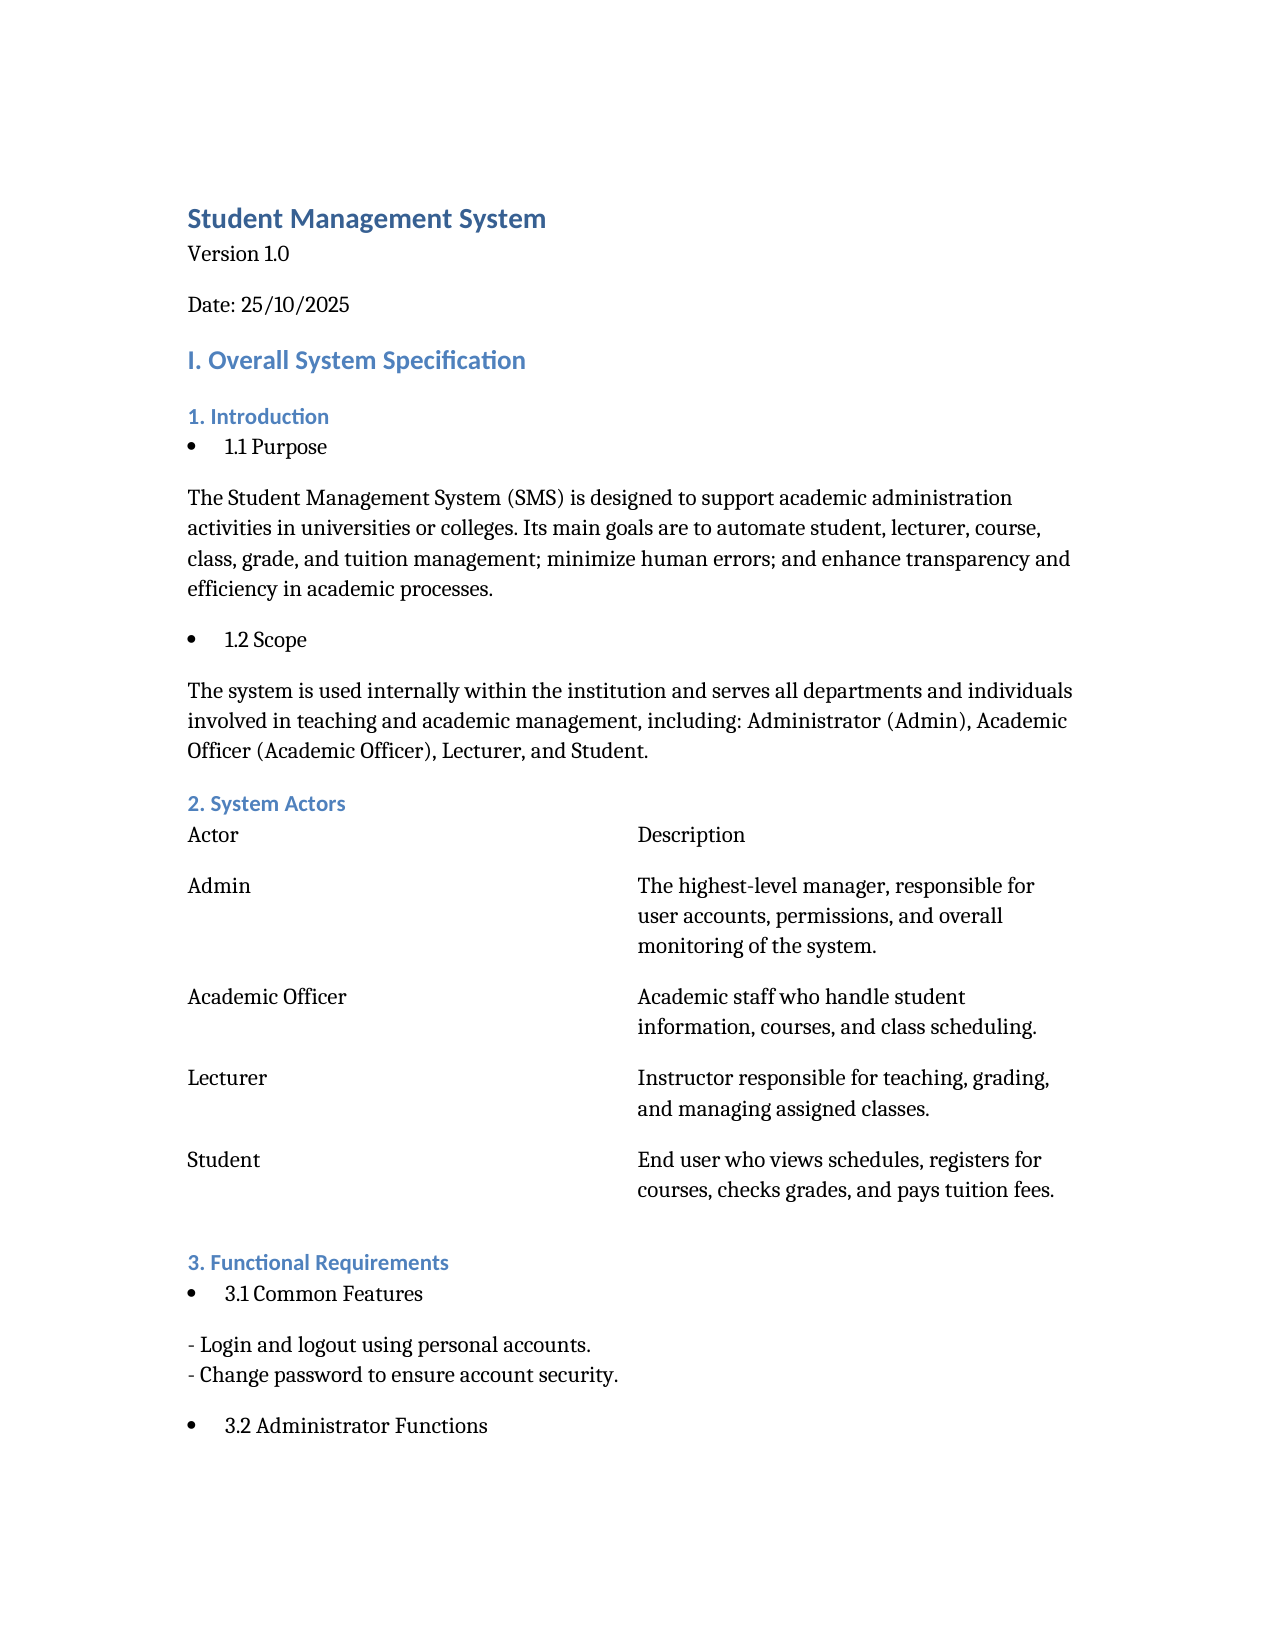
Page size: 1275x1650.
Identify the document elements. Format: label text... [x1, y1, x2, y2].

subtitle 2. System Actors [187, 789, 1087, 817]
subtitle 3. Functional Requirements [187, 1248, 1087, 1276]
list 1.2 Scope [187, 627, 1087, 653]
list 1.1 Purpose [187, 434, 1087, 460]
table_cell End user who views schedules, registers for courses, checks grades, and pays tuition fees. [626, 1146, 1076, 1228]
subtitle Student Management System [187, 200, 1087, 236]
table_cell Instructor responsible for teaching, grading, and managing assigned classes. [626, 1065, 1076, 1146]
table_header Description [626, 821, 1076, 872]
list 3.2 Administrator Functions [187, 1413, 1087, 1439]
text Date: 25/10/2025 [187, 292, 1087, 318]
list 3.1 Common Features [187, 1281, 1087, 1307]
subtitle I. Overall System Specification [187, 343, 1087, 376]
table_cell Academic staff who handle student information, courses, and class scheduling. [626, 984, 1076, 1065]
table_cell The highest-level manager, responsible for user accounts, permissions, and overall monitoring of the system. [626, 873, 1076, 984]
table_cell Academic Officer [176, 984, 626, 1065]
table_cell Admin [176, 873, 626, 984]
table_cell Lecturer [176, 1065, 626, 1146]
text Version 1.0 [187, 241, 1087, 267]
text The Student Management System (SMS) is designed to support academic administration activities in universities or colleges. Its main goals are to automate student, lecturer, course, class, grade, and tuition management; minimize human errors; and enhance transparency and efficiency in academic processes. [187, 485, 1087, 602]
table_header Actor [176, 821, 626, 872]
text - Login and logout using personal accounts. - Change password to ensure account security. [187, 1332, 1087, 1388]
table_cell Student [176, 1146, 626, 1228]
text The system is used internally within the institution and serves all departments and individuals involved in teaching and academic management, including: Administrator (Admin), Academic Officer (Academic Officer), Lecturer, and Student. [187, 678, 1087, 764]
subtitle 1. Introduction [187, 402, 1087, 430]
